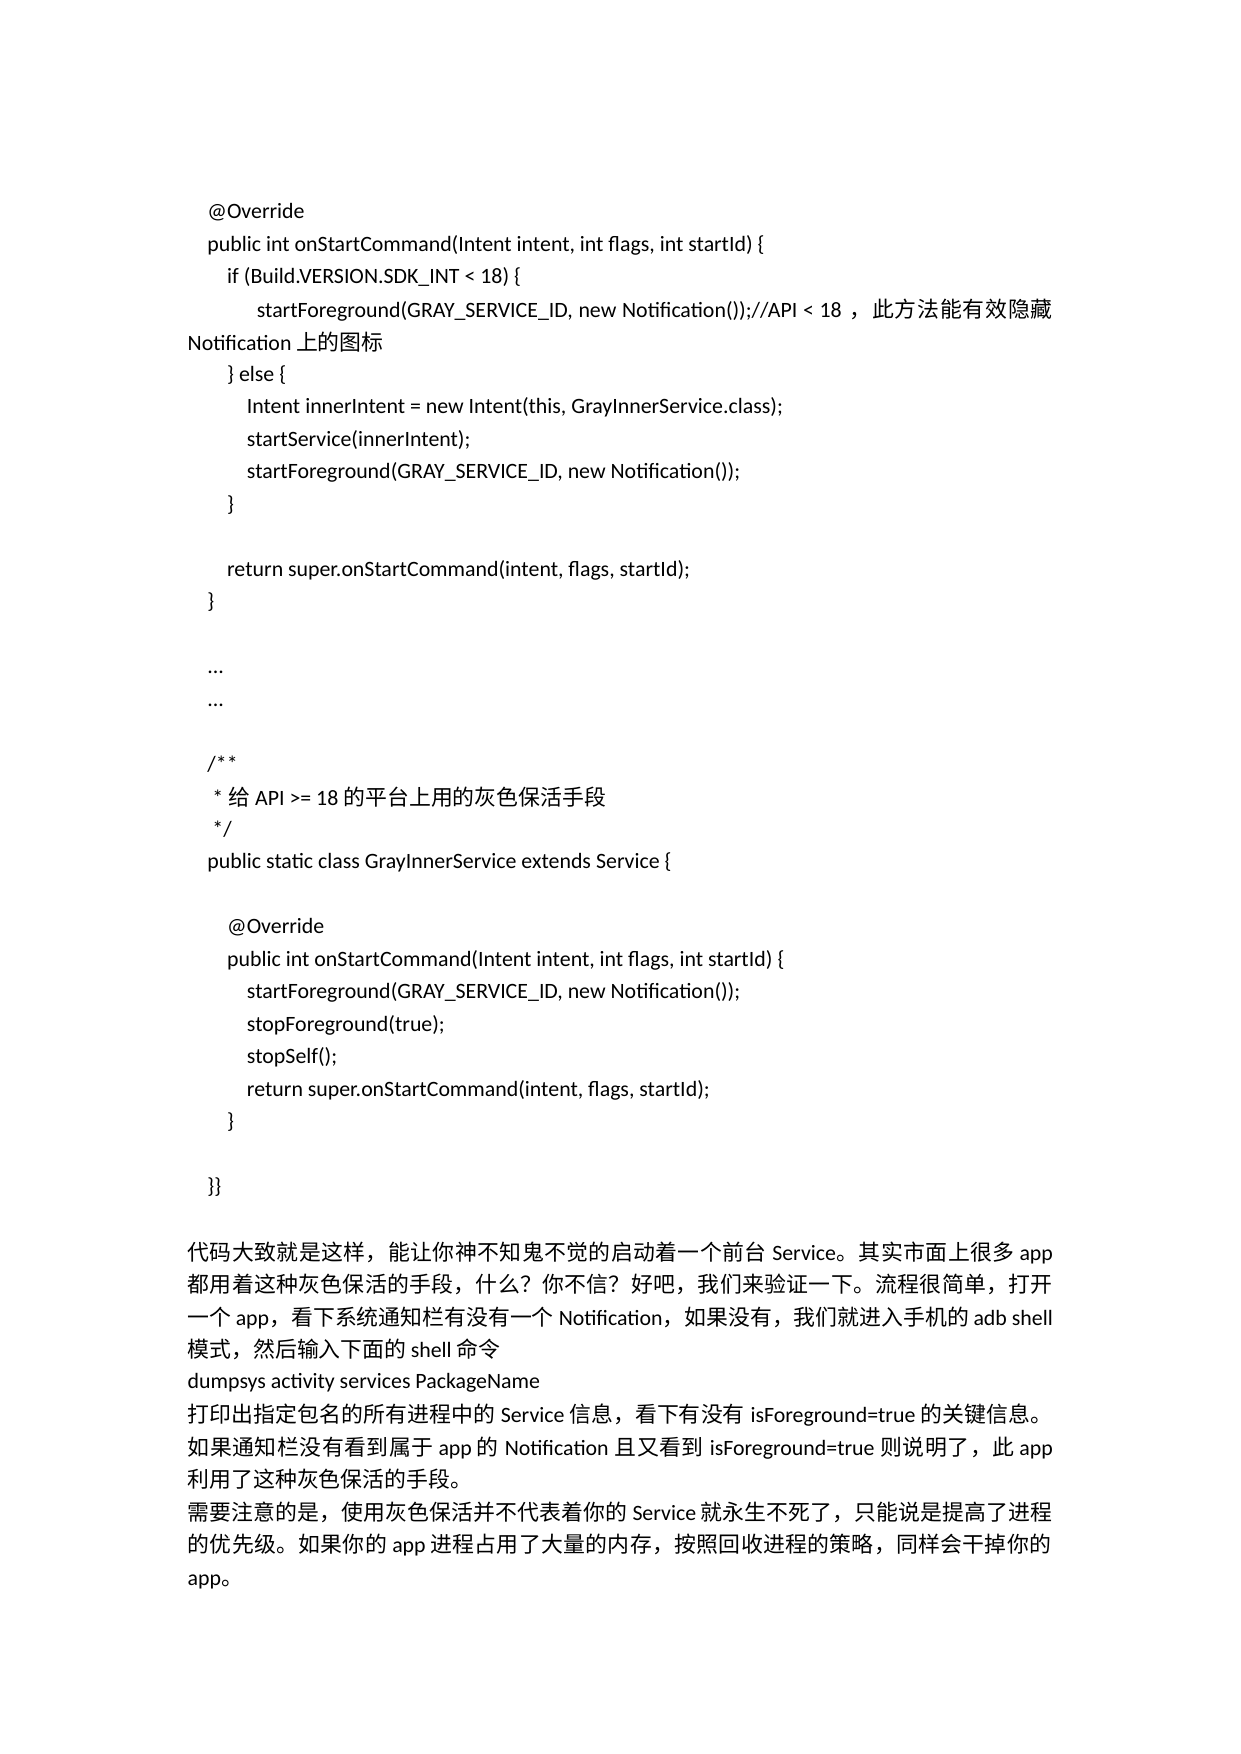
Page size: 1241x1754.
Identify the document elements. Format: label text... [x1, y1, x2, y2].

text @Override [187, 194, 1053, 227]
text } [187, 1104, 1053, 1137]
text * 给 API >= 18 的平台上用的灰色保活手段 [187, 779, 1053, 812]
text } else { [187, 357, 1053, 389]
text return super.onStartCommand(intent, flags, startId); [187, 552, 1053, 584]
text startForeground(GRAY_SERVICE_ID, new Notification()); [187, 454, 1053, 487]
text if (Build.VERSION.SDK_INT < 18) { [187, 259, 1053, 292]
text 需要注意的是，使用灰色保活并不代表着你的Service就永生不死了，只能说是提高了进程的优先级。如果你的app进程占用了大量的内存，按照回收进程的策略，同样会干掉你的app。 [187, 1494, 1053, 1592]
text public int onStartCommand(Intent intent, int flags, int startId) { [187, 227, 1053, 259]
text startService(innerIntent); [187, 422, 1053, 454]
text stopSelf(); [187, 1039, 1053, 1072]
text ... [187, 682, 1053, 714]
text 代码大致就是这样，能让你神不知鬼不觉的启动着一个前台Service。其实市面上很多app都用着这种灰色保活的手段，什么？你不信？好吧，我们来验证一下。流程很简单，打开一个app，看下系统通知栏有没有一个 Notification，如果没有，我们就进入手机的adb shell模式，然后输入下面的shell命令 [187, 1234, 1053, 1364]
text ... [187, 649, 1053, 682]
text 打印出指定包名的所有进程中的Service信息，看下有没有 isForeground=true 的关键信息。如果通知栏没有看到属于app的 Notification 且又看到 isForeground=true 则说明了，此app利用了这种灰色保活的手段。 [187, 1397, 1053, 1494]
text public static class GrayInnerService extends Service { [187, 844, 1053, 877]
text startForeground(GRAY_SERVICE_ID, new Notification());//API < 18 ，此方法能有效隐藏Notification上的图标 [187, 292, 1053, 357]
text } [187, 487, 1053, 519]
text @Override [187, 909, 1053, 942]
text */ [187, 812, 1053, 844]
text public int onStartCommand(Intent intent, int flags, int startId) { [187, 942, 1053, 974]
text }} [187, 1169, 1053, 1202]
text /** [187, 747, 1053, 779]
text stopForeground(true); [187, 1007, 1053, 1039]
text dumpsys activity services PackageName [187, 1364, 1053, 1397]
text } [187, 584, 1053, 617]
text Intent innerIntent = new Intent(this, GrayInnerService.class); [187, 389, 1053, 422]
text startForeground(GRAY_SERVICE_ID, new Notification()); [187, 974, 1053, 1007]
text return super.onStartCommand(intent, flags, startId); [187, 1072, 1053, 1104]
